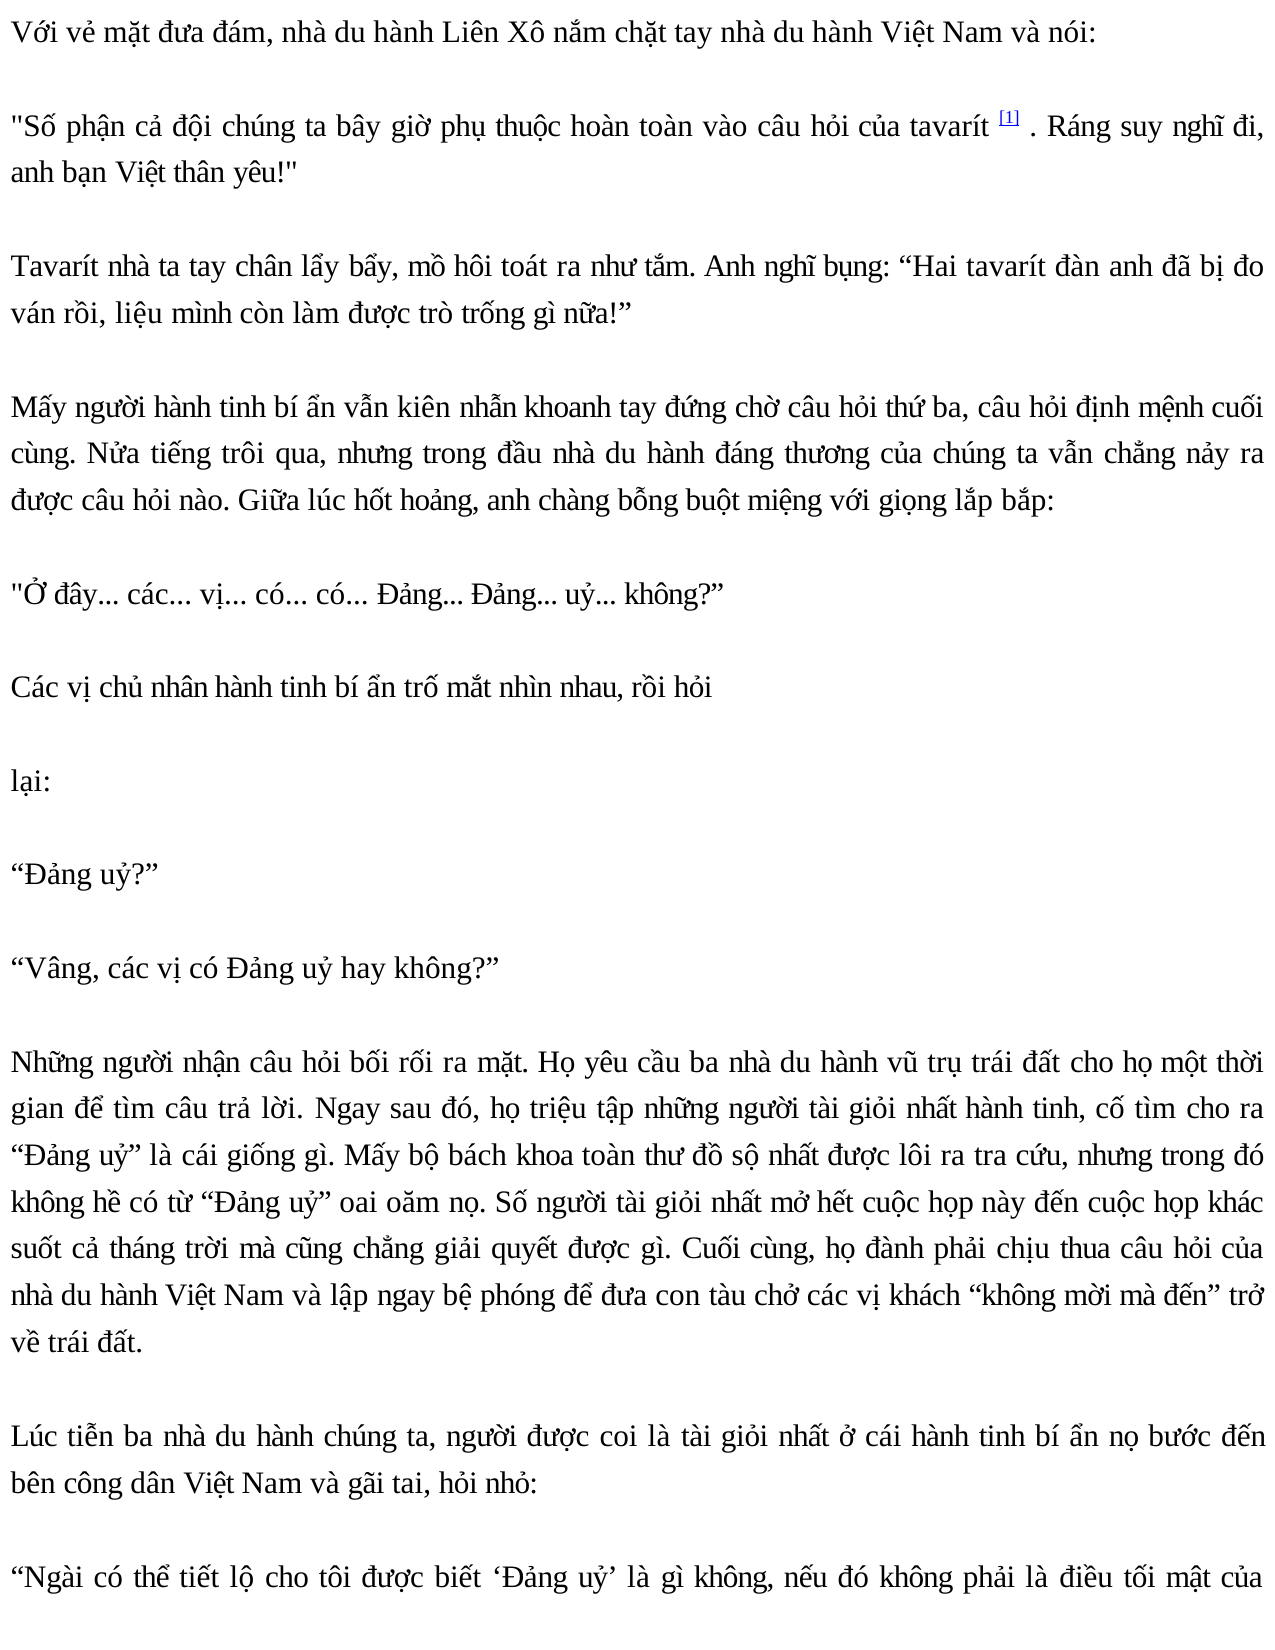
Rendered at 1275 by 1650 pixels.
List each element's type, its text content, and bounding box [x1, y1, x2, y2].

text “Đảng uỷ?” [10, 856, 1275, 891]
text Mấy người hành tinh bí ẩn vẫn kiên nhẫn khoanh tay đứng chờ câu hỏi thứ ba, câu hỏi định mệnh cuối cùng. Nửa tiếng trôi qua, nhưng trong đầu nhà du hành đáng thương của chúng ta vẫn chẳng nảy ra được câu hỏi nào. Giữa lúc hốt hoảng, anh chàng bỗng buột miệng với giọng lắp bắp: [10, 388, 1264, 517]
text "Số phận cả đội chúng ta bây giờ phụ thuộc hoàn toàn vào câu hỏi của tavarít [1] . Ráng suy nghĩ đi, anh bạn Việt thân yêu!" [10, 107, 1265, 189]
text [10, 1558, 1264, 1594]
text Tavarít nhà ta tay chân lẩy bẩy, mồ hôi toát ra như tắm. Anh nghĩ bụng: “Hai tavarít đàn anh đã bị đo ván rồi, liệu mình còn làm được trò trống gì nữa!” [10, 247, 1265, 330]
text Với vẻ mặt đưa đám, nhà du hành Liên Xô nắm chặt tay nhà du hành Việt Nam và nói: [10, 13, 1275, 49]
text "Ở đây... các... vị... có... có... Đảng... Đảng... uỷ... không?” Các vị chủ nhân hành tinh bí ẩn trố mắt nhìn nhau, rồi hỏi lại: [10, 575, 758, 798]
text Lúc tiễn ba nhà du hành chúng ta, người được coi là tài giỏi nhất ở cái hành tinh bí ẩn nọ bước đến bên công dân Việt Nam và gãi tai, hỏi nhỏ: [10, 1418, 1266, 1500]
text Những người nhận câu hỏi bối rối ra mặt. Họ yêu cầu ba nhà du hành vũ trụ trái đất cho họ một thời gian để tìm câu trả lời. Ngay sau đó, họ triệu tập những người tài giỏi nhất hành tinh, cố tìm cho ra “Đảng uỷ” là cái giống gì. Mấy bộ bách khoa toàn thư đồ sộ nhất được lôi ra tra cứu, nhưng trong đó không hề có từ “Đảng uỷ” oai oăm nọ. Số người tài giỏi nhất mở hết cuộc họp này đến cuộc họp khác suốt cả tháng trời mà cũng chẳng giải quyết được gì. Cuối cùng, họ đành phải chịu thua câu hỏi của nhà du hành Việt Nam và lập ngay bệ phóng để đưa con tàu chở các vị khách “không mời mà đến” trở về trái đất. [10, 1043, 1265, 1359]
text “Vâng, các vị có Đảng uỷ hay không?” [10, 949, 1275, 985]
